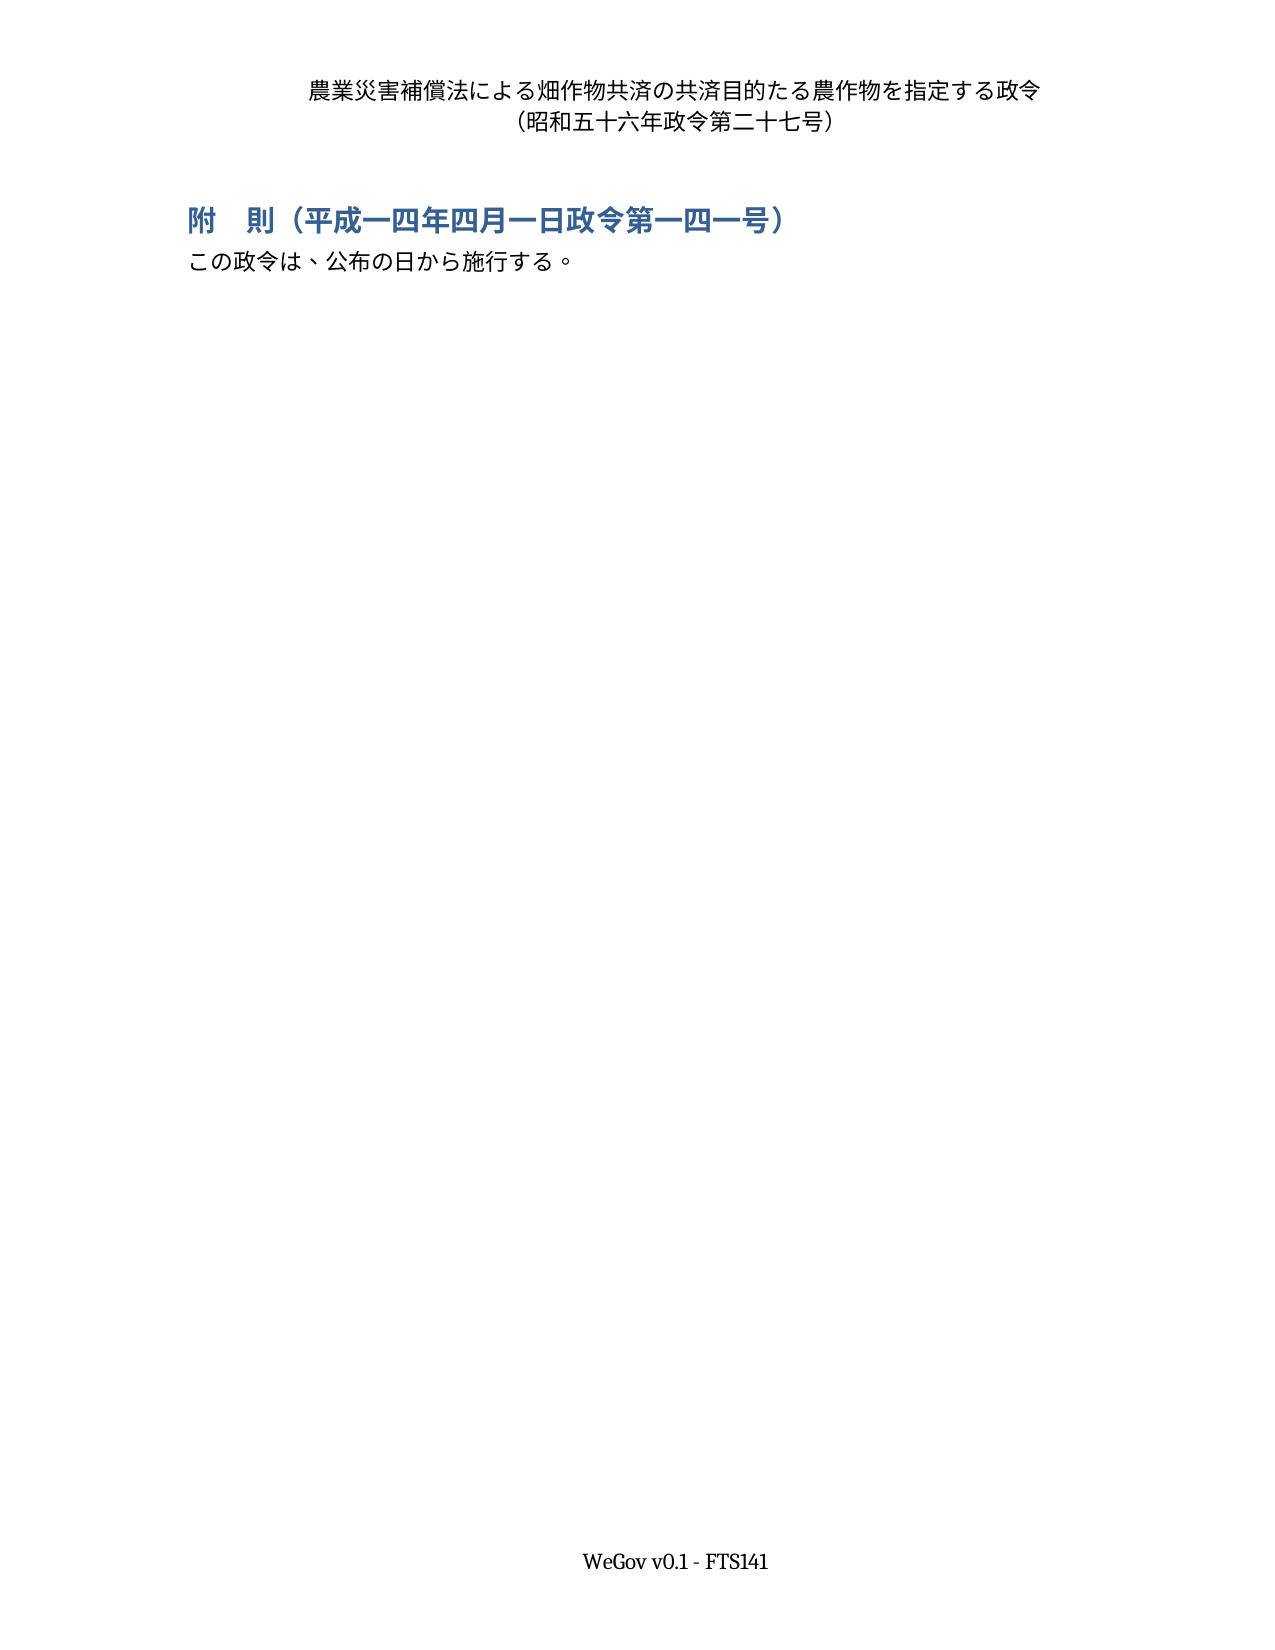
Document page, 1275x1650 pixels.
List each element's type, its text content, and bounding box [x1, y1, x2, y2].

subtitle 附 則（平成一四年四月一日政令第一四一号） [187, 200, 1087, 240]
text この政令は、公布の日から施行する。 [187, 246, 1087, 277]
